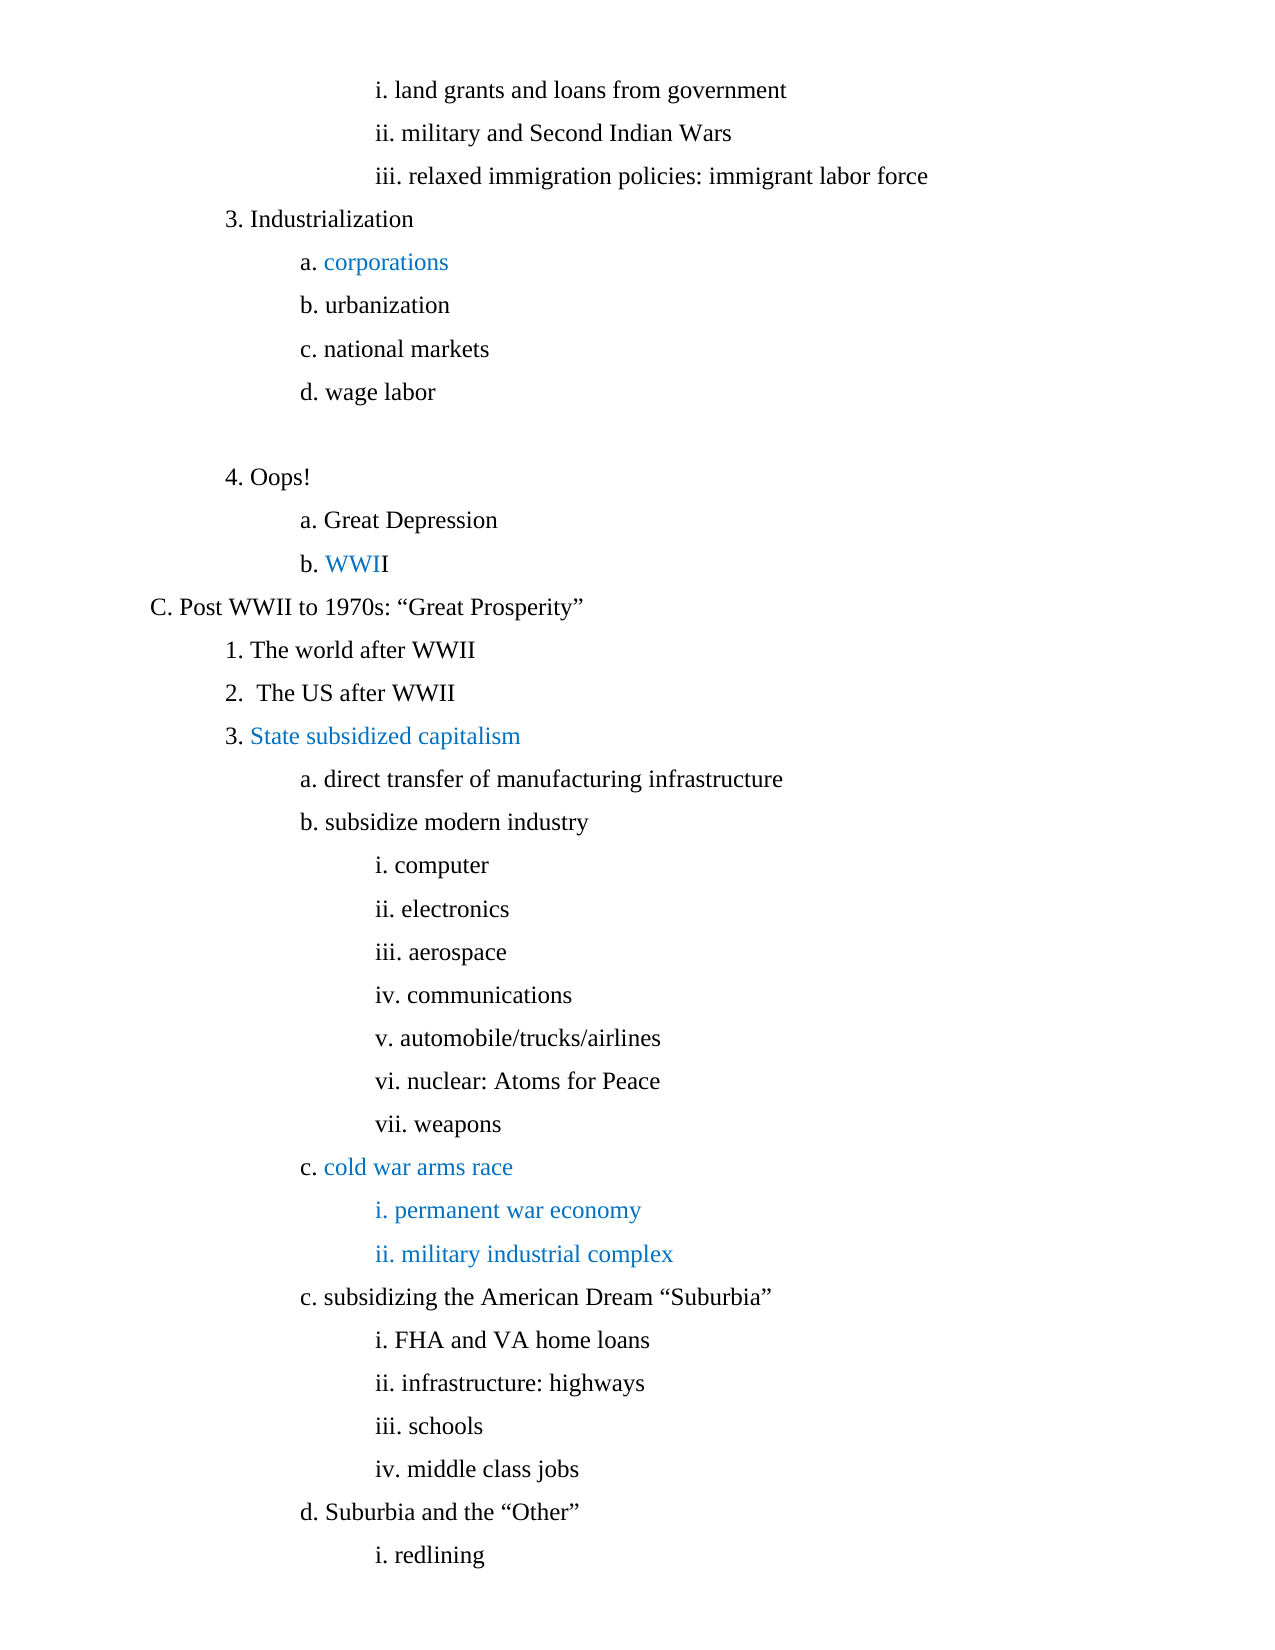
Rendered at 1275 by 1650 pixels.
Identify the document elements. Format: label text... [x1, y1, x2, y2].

text iv. middle class jobs [75, 1454, 1200, 1483]
text 4. Oops! [75, 462, 1200, 491]
text ii. electronics [75, 894, 1200, 922]
text a. Great Depression [75, 506, 1200, 534]
text C. Post WWII to 1970s: “Great Prosperity” [75, 592, 1200, 621]
text iii. schools [75, 1411, 1200, 1440]
text v. automobile/trucks/airlines [75, 1023, 1200, 1052]
text ii. infrastructure: highways [75, 1368, 1200, 1397]
text b. urbanization [75, 291, 1200, 319]
text c. national markets [75, 334, 1200, 362]
text d. Suburbia and the “Other” [75, 1497, 1200, 1526]
text i. redlining [75, 1541, 1200, 1569]
text a. direct transfer of manufacturing infrastructure [75, 764, 1200, 793]
text 1. The world after WWII [75, 635, 1200, 664]
text iv. communications [75, 980, 1200, 1009]
text vi. nuclear: Atoms for Peace [75, 1066, 1200, 1095]
text i. computer [75, 851, 1200, 879]
text ii. military and Second Indian Wars [75, 118, 1200, 147]
text i. FHA and VA home loans [75, 1325, 1200, 1354]
text iii. aerospace [75, 937, 1200, 966]
text c. subsidizing the American Dream “Suburbia” [75, 1282, 1200, 1311]
text i. permanent war economy [75, 1196, 1200, 1224]
text d. wage labor [75, 377, 1200, 406]
text a. corporations [75, 247, 1200, 276]
text b. subsidize modern industry [75, 807, 1200, 836]
text 2. The US after WWII [75, 678, 1200, 707]
text iii. relaxed immigration policies: immigrant labor force [75, 161, 1200, 190]
text i. land grants and loans from government [75, 75, 1200, 104]
text c. cold war arms race [75, 1152, 1200, 1181]
text 3. Industrialization [75, 204, 1200, 233]
text vii. weapons [75, 1109, 1200, 1138]
text b. WWII [75, 549, 1200, 577]
text ii. military industrial complex [75, 1239, 1200, 1267]
text 3. State subsidized capitalism [75, 721, 1200, 750]
